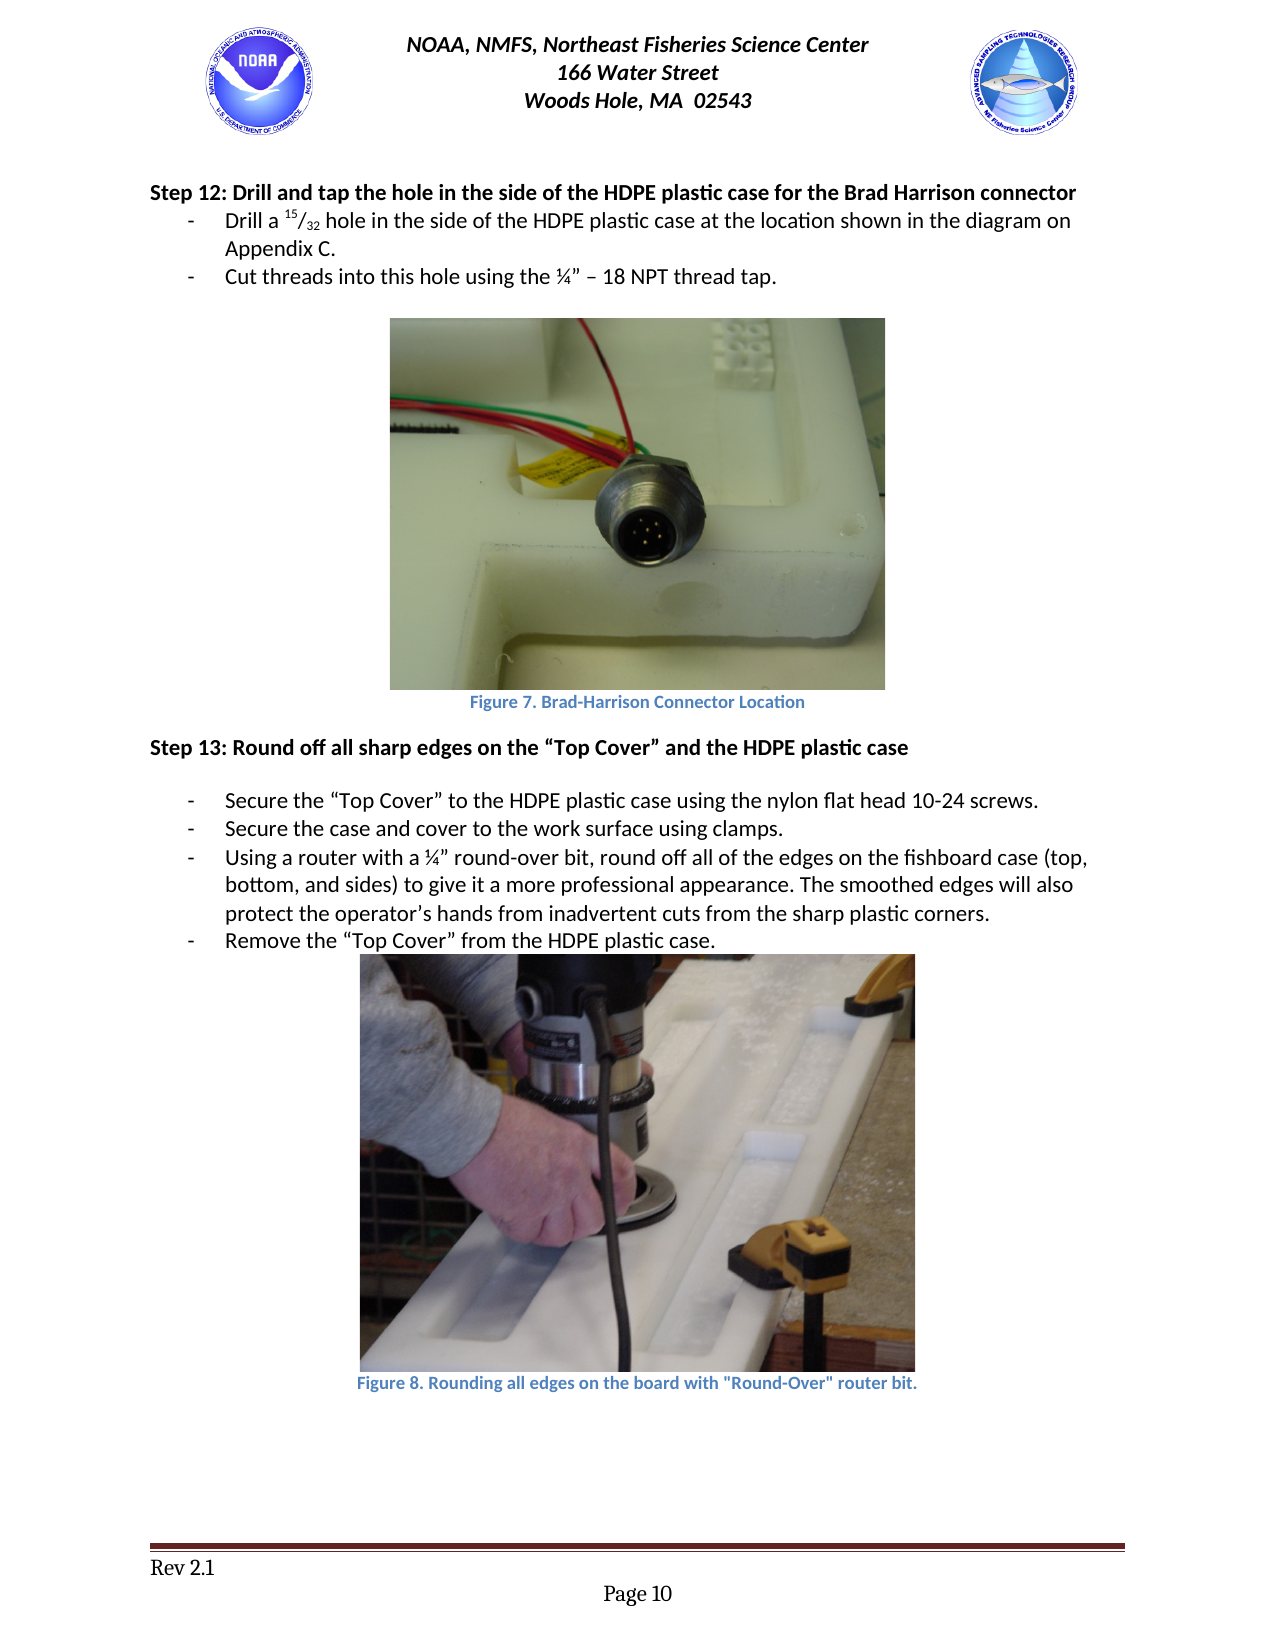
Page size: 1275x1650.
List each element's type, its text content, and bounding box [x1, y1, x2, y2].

picture [389, 318, 886, 690]
list Drill a 15/32 hole in the side of the HDPE plastic case at the location shown in the diagram on Appendix C. [187, 206, 1125, 262]
list Using a router with a ¼” round-over bit, round off all of the edges on the fishboard case (top, bottom, and sides) to give it a more professional appearance. The smoothed edges will also protect the operator’s hands from inadvertent cuts from the sharp plastic corners. [187, 843, 1125, 927]
picture [205, 27, 313, 135]
picture [359, 954, 916, 1372]
list Secure the “Top Cover” to the HDPE plastic case using the nylon flat head 10-24 screws. [187, 787, 1125, 814]
text Figure 8. Rounding all edges on the board with "Round-Over" router bit. [150, 1371, 1125, 1394]
text Step 13: Round off all sharp edges on the “Top Cover” and the HDPE plastic case [150, 733, 1125, 762]
list Secure the case and cover to the work surface using clamps. [187, 814, 1125, 843]
text Step 12: Drill and tap the hole in the side of the HDPE plastic case for the Brad Harrison connector [150, 178, 1125, 206]
picture [970, 30, 1078, 135]
list Cut threads into this hole using the ¼” – 18 NPT thread tap. [187, 262, 1125, 290]
text Figure 7. Brad-Harrison Connector Location [150, 690, 1125, 713]
list Remove the “Top Cover” from the HDPE plastic case. [187, 927, 1125, 955]
